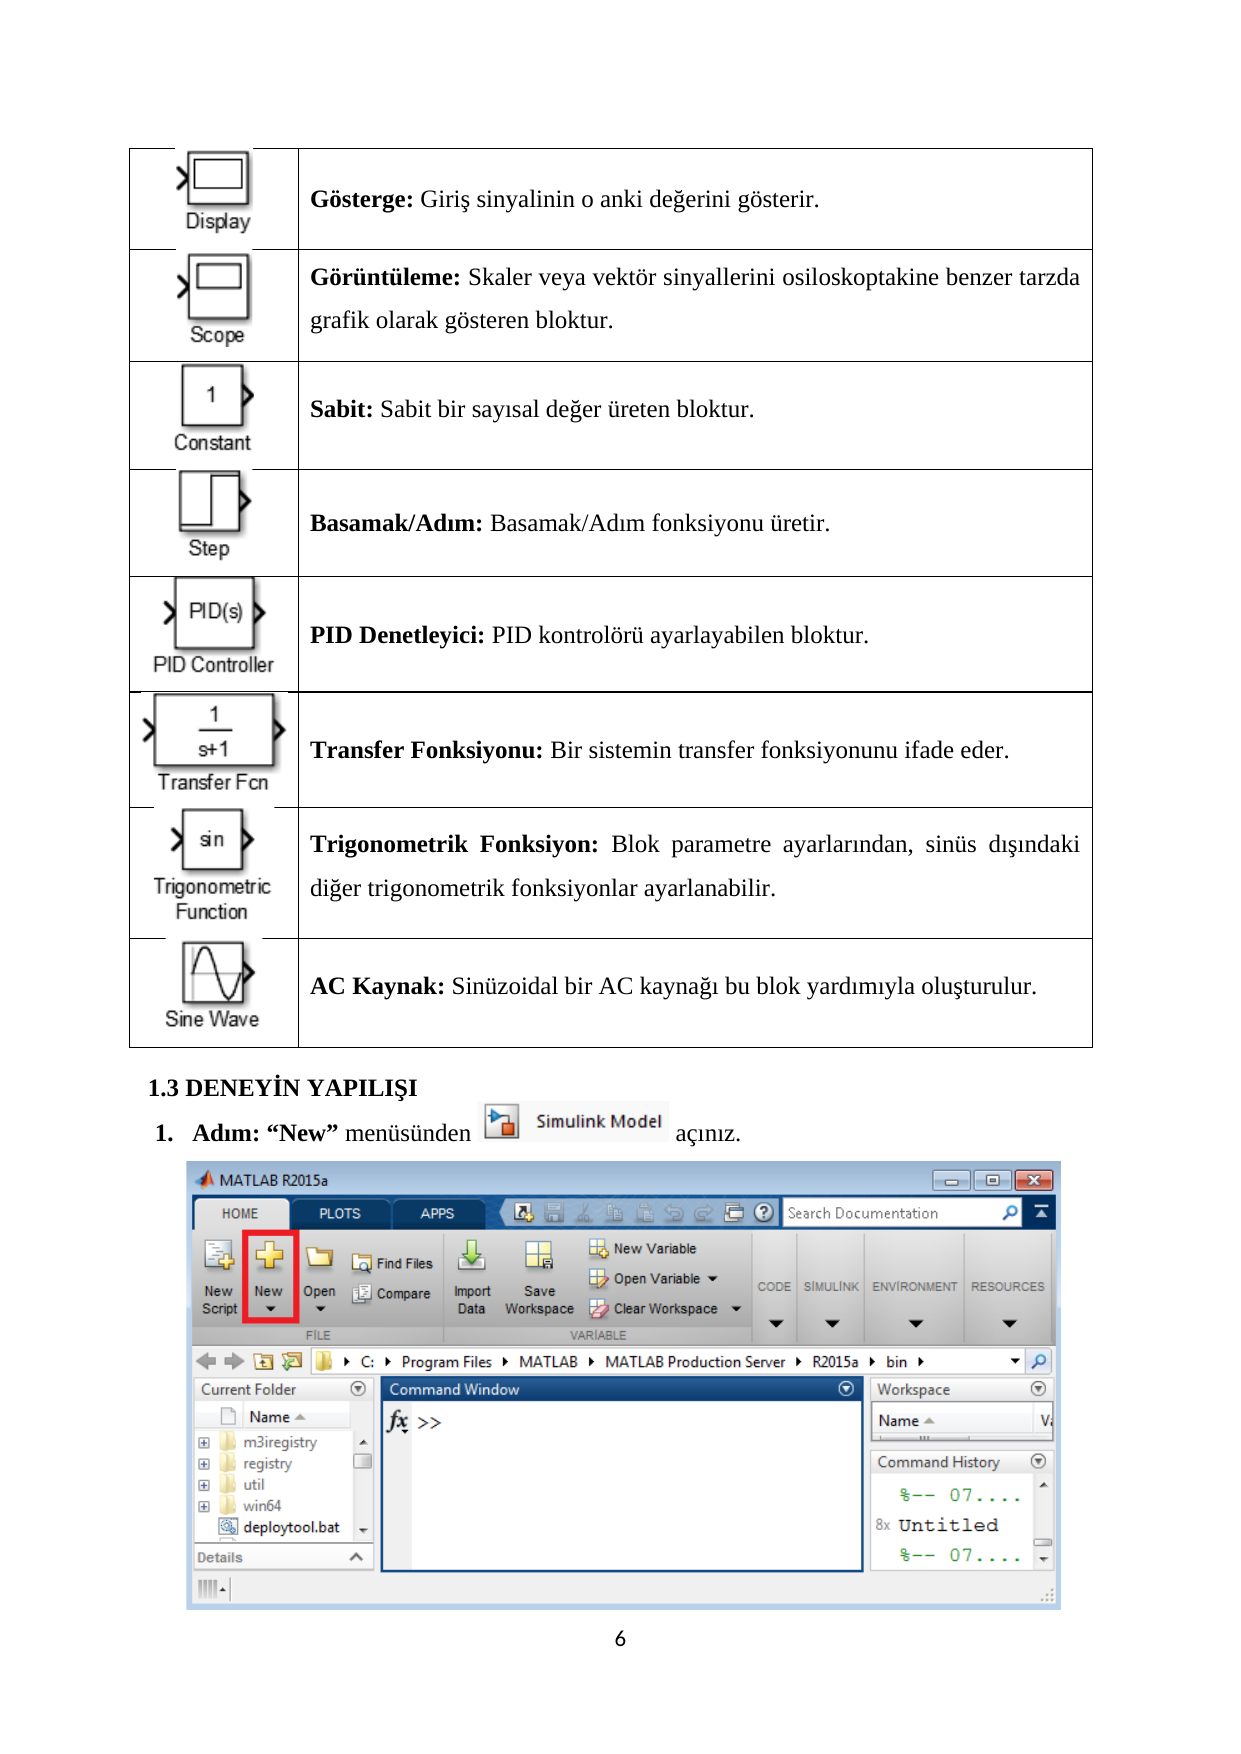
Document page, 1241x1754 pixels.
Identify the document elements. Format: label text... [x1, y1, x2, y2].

picture [152, 577, 276, 677]
table_cell Basamak/Adım: Basamak/Adım fonksiyonu üretir. [299, 470, 1092, 576]
list DENEYİN YAPILIŞI [148, 1073, 1093, 1101]
list Adım: “New” menüsünden açınız. [154, 1101, 1093, 1147]
picture [174, 362, 254, 455]
picture [186, 1161, 1061, 1610]
table_cell [130, 577, 298, 691]
table_cell PID Denetleyici: PID kontrolörü ayarlayabilen bloktur. [299, 577, 1092, 691]
picture [176, 469, 253, 562]
table_cell Sabit: Sabit bir sayısal değer üreten bloktur. [299, 362, 1092, 468]
table_cell [130, 250, 298, 361]
picture [477, 1101, 670, 1142]
table_cell [130, 362, 298, 468]
picture [154, 807, 275, 924]
table_cell [130, 693, 298, 807]
table_cell [130, 939, 298, 1047]
table_cell [130, 149, 298, 249]
table_cell Transfer Fonksiyonu: Bir sistemin transfer fonksiyonunu ifade eder. [299, 693, 1092, 807]
table_cell [130, 808, 298, 938]
table_cell Gösterge: Giriş sinyalinin o anki değerini gösterir. [299, 149, 1092, 249]
table_cell Trigonometrik Fonksiyon: Blok parametre ayarlarından, sinüs dışındaki diğer trigonometrik fonksiyonlar ayarlanabilir. [299, 808, 1092, 938]
picture [175, 148, 254, 235]
table_cell Görüntüleme: Skaler veya vektör sinyallerini osiloskoptakine benzer tarzda grafik olarak gösteren bloktur. [299, 250, 1092, 361]
picture [165, 938, 263, 1033]
picture [176, 249, 253, 347]
picture [141, 692, 288, 793]
table_cell [130, 470, 298, 576]
table_cell AC Kaynak: Sinüzoidal bir AC kaynağı bu blok yardımıyla oluşturulur. [299, 939, 1092, 1047]
